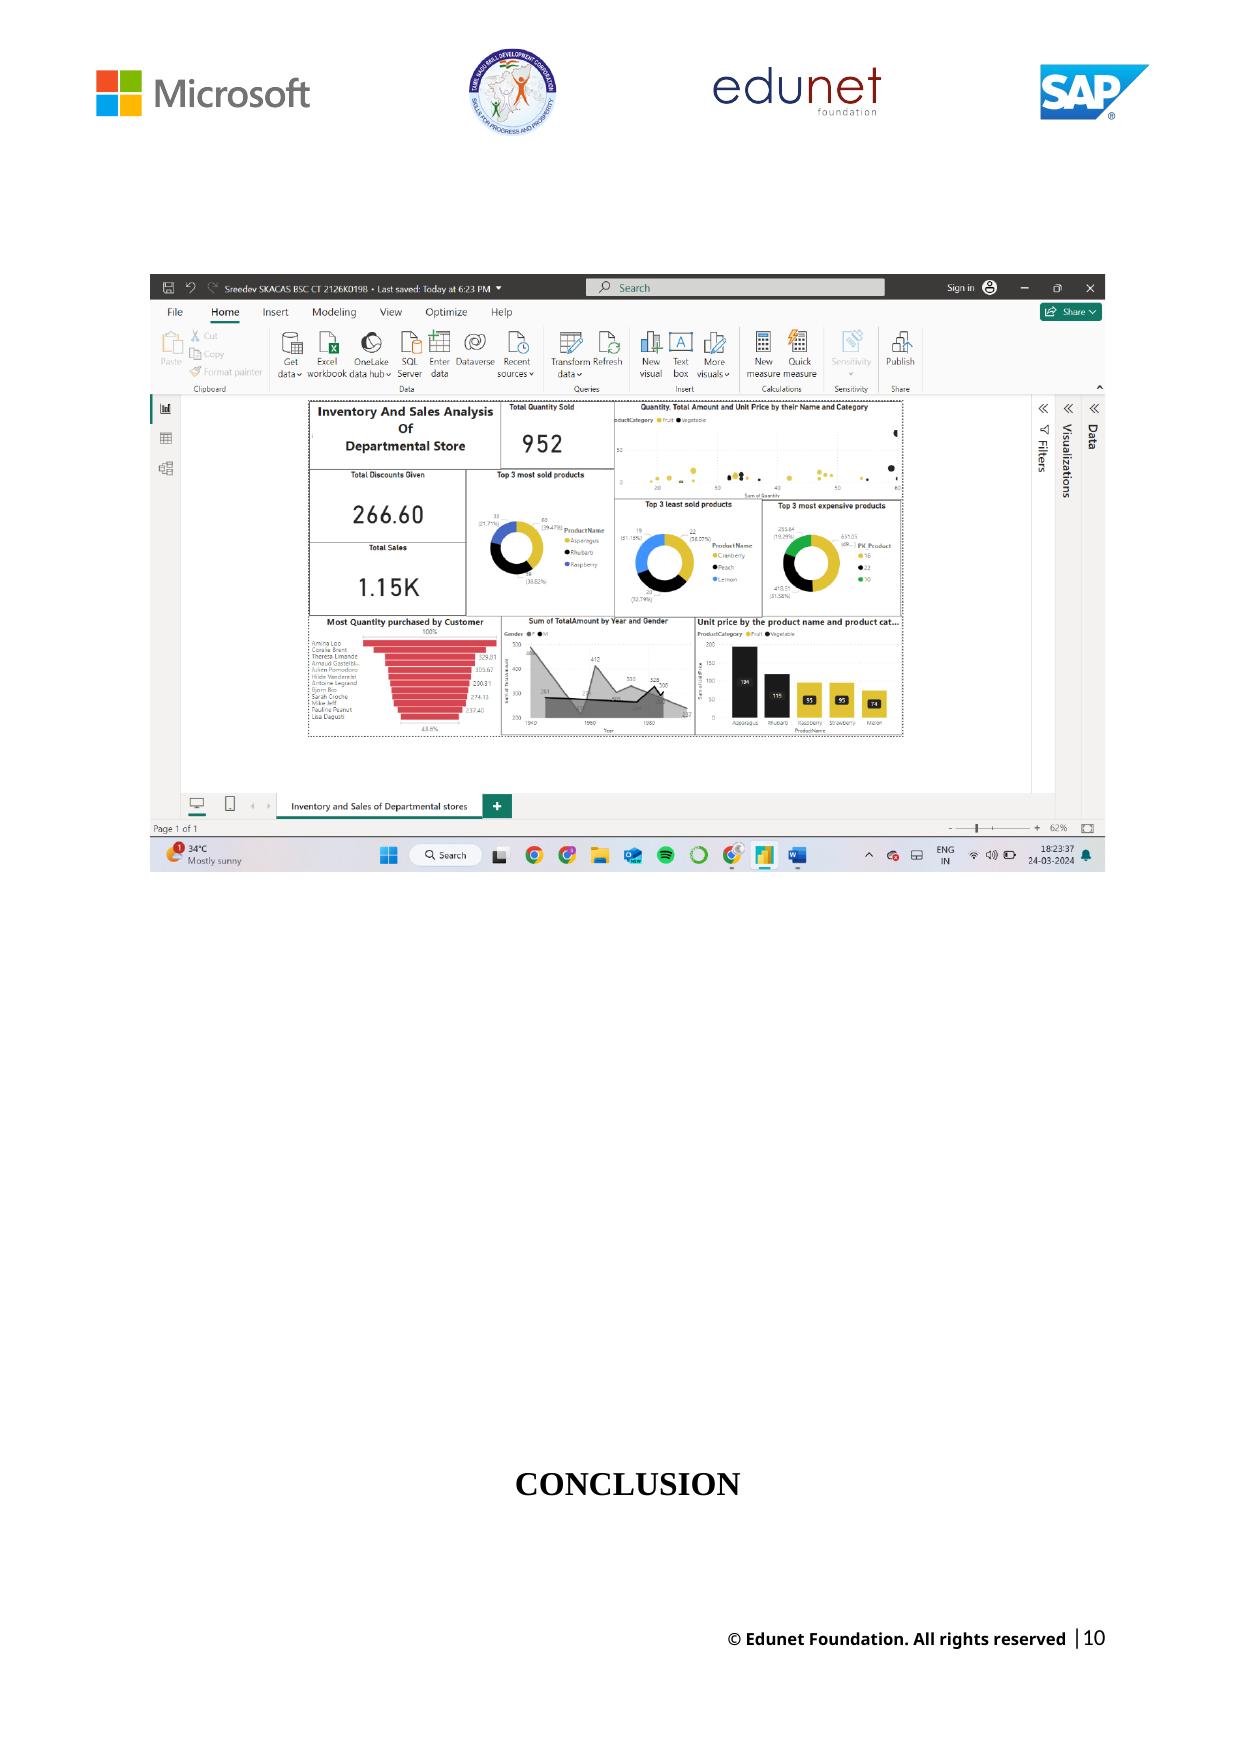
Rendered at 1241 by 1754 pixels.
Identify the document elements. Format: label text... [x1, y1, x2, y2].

text CONCLUSION [150, 1464, 1105, 1502]
picture [150, 274, 1106, 872]
picture [466, 45, 558, 137]
picture [1039, 63, 1151, 121]
picture [91, 65, 316, 121]
picture [706, 60, 889, 122]
